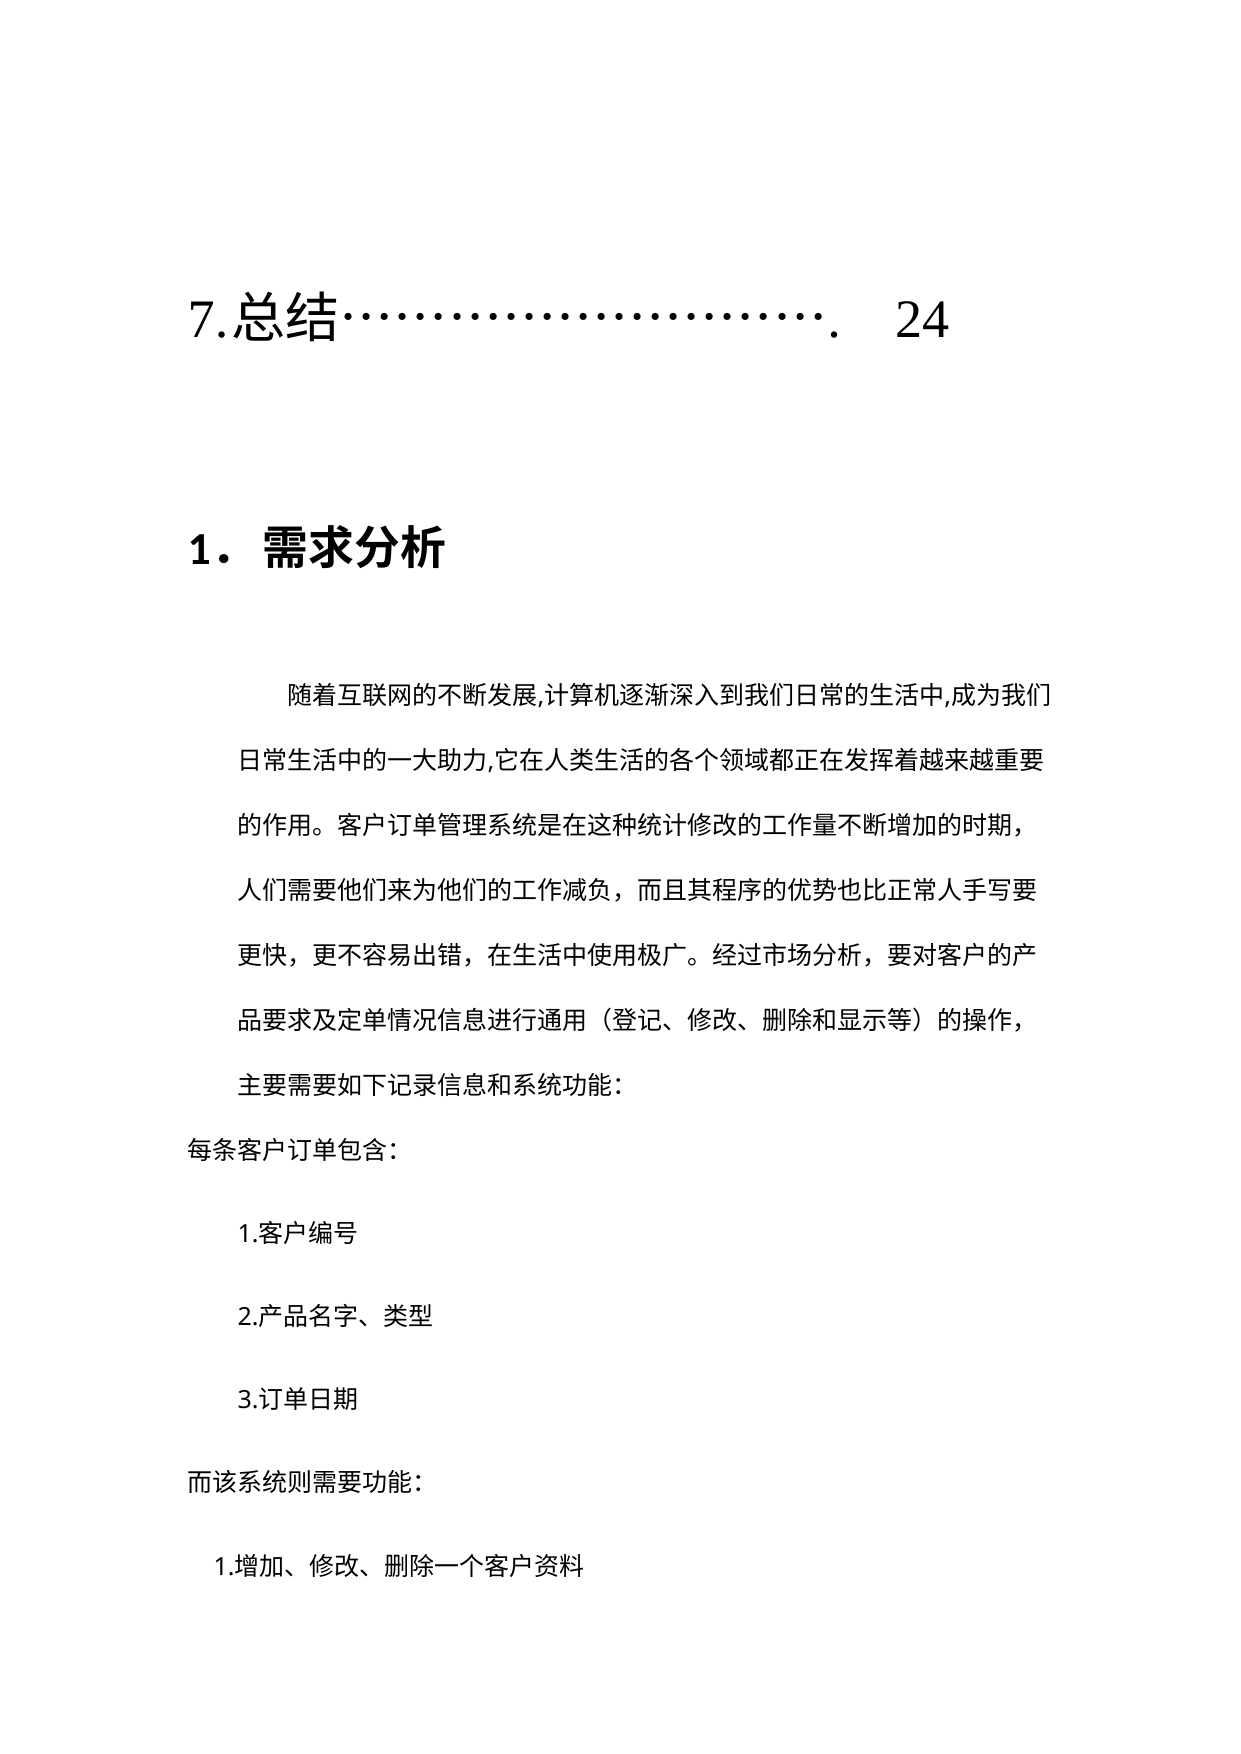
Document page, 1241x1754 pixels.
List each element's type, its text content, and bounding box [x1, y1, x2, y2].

text 1.客户编号 [187, 1199, 1053, 1264]
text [187, 1532, 1053, 1597]
subtitle 需求分析 [187, 496, 1053, 593]
text 2.产品名字、类型 [187, 1282, 1053, 1347]
text 每条客户订单包含： [187, 1116, 1053, 1181]
list 总结………………………. 24 [187, 266, 1053, 363]
text 随着互联网的不断发展,计算机逐渐深入到我们日常的生活中,成为我们日常生活中的一大助力,它在人类生活的各个领域都正在发挥着越来越重要的作用。客户订单管理系统是在这种统计修改的工作量不断增加的时期，人们需要他们来为他们的工作减负，而且其程序的优势也比正常人手写要更快，更不容易出错，在生活中使用极广。经过市场分析，要对客户的产品要求及定单情况信息进行通用（登记、修改、删除和显示等）的操作，主要需要如下记录信息和系统功能： [237, 661, 1053, 1116]
text 3.订单日期 [187, 1365, 1053, 1430]
text 而该系统则需要功能： [187, 1448, 1053, 1513]
